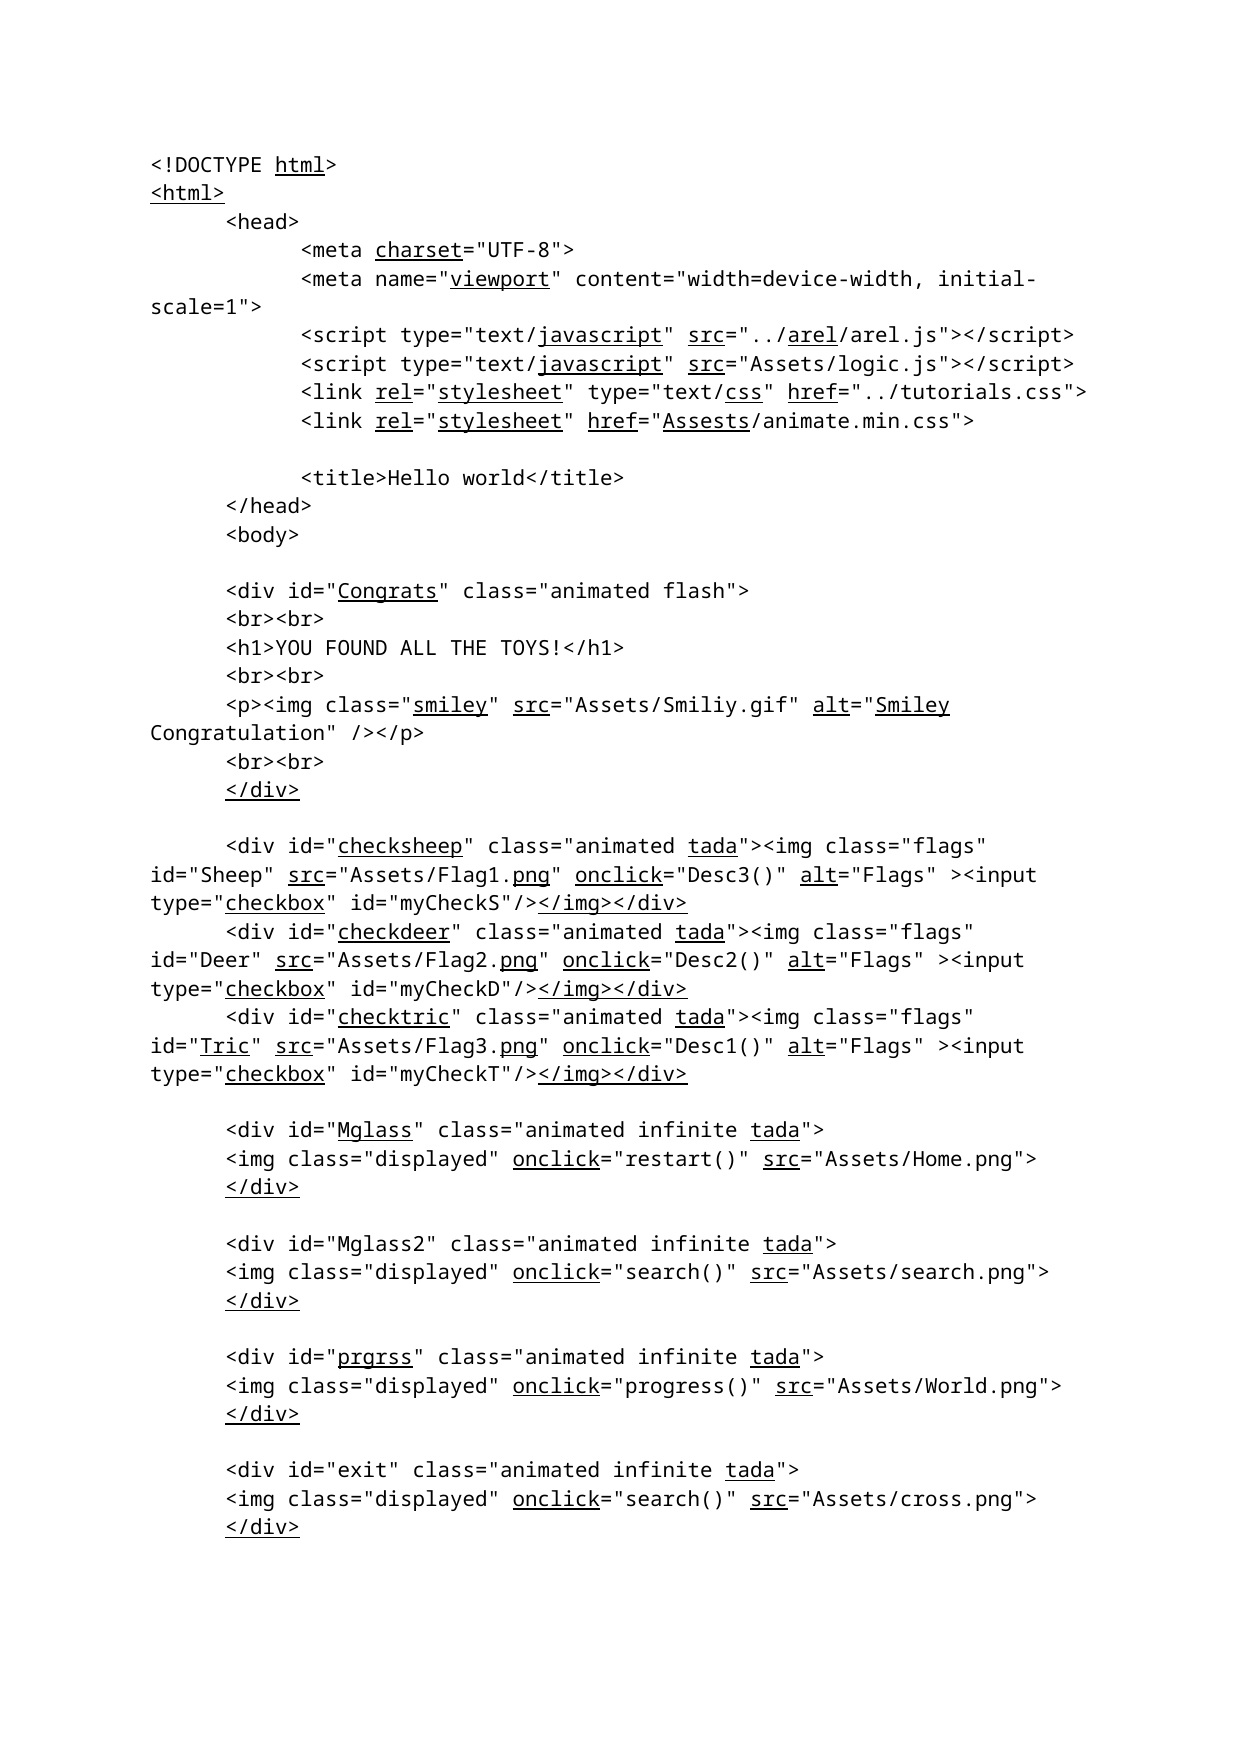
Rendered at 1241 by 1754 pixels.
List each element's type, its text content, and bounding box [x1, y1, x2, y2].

text </div> [150, 1399, 1090, 1428]
text <img class="displayed" onclick="restart()" src="Assets/Home.png"> [150, 1144, 1090, 1172]
text <script type="text/javascript" src="Assets/logic.js"></script> [150, 349, 1090, 377]
text <meta name="viewport" content="width=device-width, initial-scale=1"> [150, 264, 1090, 321]
text <div id="Mglass" class="animated infinite tada"> [150, 1116, 1090, 1144]
text <div id="prgrss" class="animated infinite tada"> [150, 1342, 1090, 1371]
text <img class="displayed" onclick="progress()" src="Assets/World.png"> [150, 1371, 1090, 1399]
text <p><img class="smiley" src="Assets/Smiliy.gif" alt="Smiley Congratulation" /></p> [150, 690, 1090, 747]
text <div id="checksheep" class="animated tada"><img class="flags" id="Sheep" src="Assets/Flag1.png" onclick="Desc3()" alt="Flags" ><input type="checkbox" id="myCheckS"/></img></div> [150, 832, 1090, 917]
text <head> [150, 207, 1090, 235]
text <meta charset="UTF-8"> [150, 235, 1090, 264]
text </div> [150, 1512, 1090, 1541]
text <br><br> [150, 604, 1090, 633]
text <div id="checkdeer" class="animated tada"><img class="flags" id="Deer" src="Assets/Flag2.png" onclick="Desc2()" alt="Flags" ><input type="checkbox" id="myCheckD"/></img></div> [150, 917, 1090, 1002]
text <div id="checktric" class="animated tada"><img class="flags" id="Tric" src="Assets/Flag3.png" onclick="Desc1()" alt="Flags" ><input type="checkbox" id="myCheckT"/></img></div> [150, 1002, 1090, 1088]
text <link rel="stylesheet" href="Assests/animate.min.css"> [150, 406, 1090, 434]
text <html> [150, 178, 1090, 207]
text <br><br> [150, 661, 1090, 690]
text </div> [150, 1286, 1090, 1314]
text <img class="displayed" onclick="search()" src="Assets/cross.png"> [150, 1484, 1090, 1512]
text <br><br> [150, 747, 1090, 775]
text <body> [150, 520, 1090, 548]
text <img class="displayed" onclick="search()" src="Assets/search.png"> [150, 1257, 1090, 1286]
text <h1>YOU FOUND ALL THE TOYS!</h1> [150, 633, 1090, 661]
text </div> [150, 775, 1090, 804]
text <script type="text/javascript" src="../arel/arel.js"></script> [150, 321, 1090, 349]
text <!DOCTYPE html> [150, 150, 1090, 178]
text <link rel="stylesheet" type="text/css" href="../tutorials.css"> [150, 377, 1090, 406]
text <div id="Congrats" class="animated flash"> [150, 576, 1090, 604]
text </head> [150, 491, 1090, 520]
text <title>Hello world</title> [150, 463, 1090, 491]
text <div id="exit" class="animated infinite tada"> [150, 1456, 1090, 1484]
text </div> [150, 1172, 1090, 1201]
text <div id="Mglass2" class="animated infinite tada"> [150, 1229, 1090, 1257]
